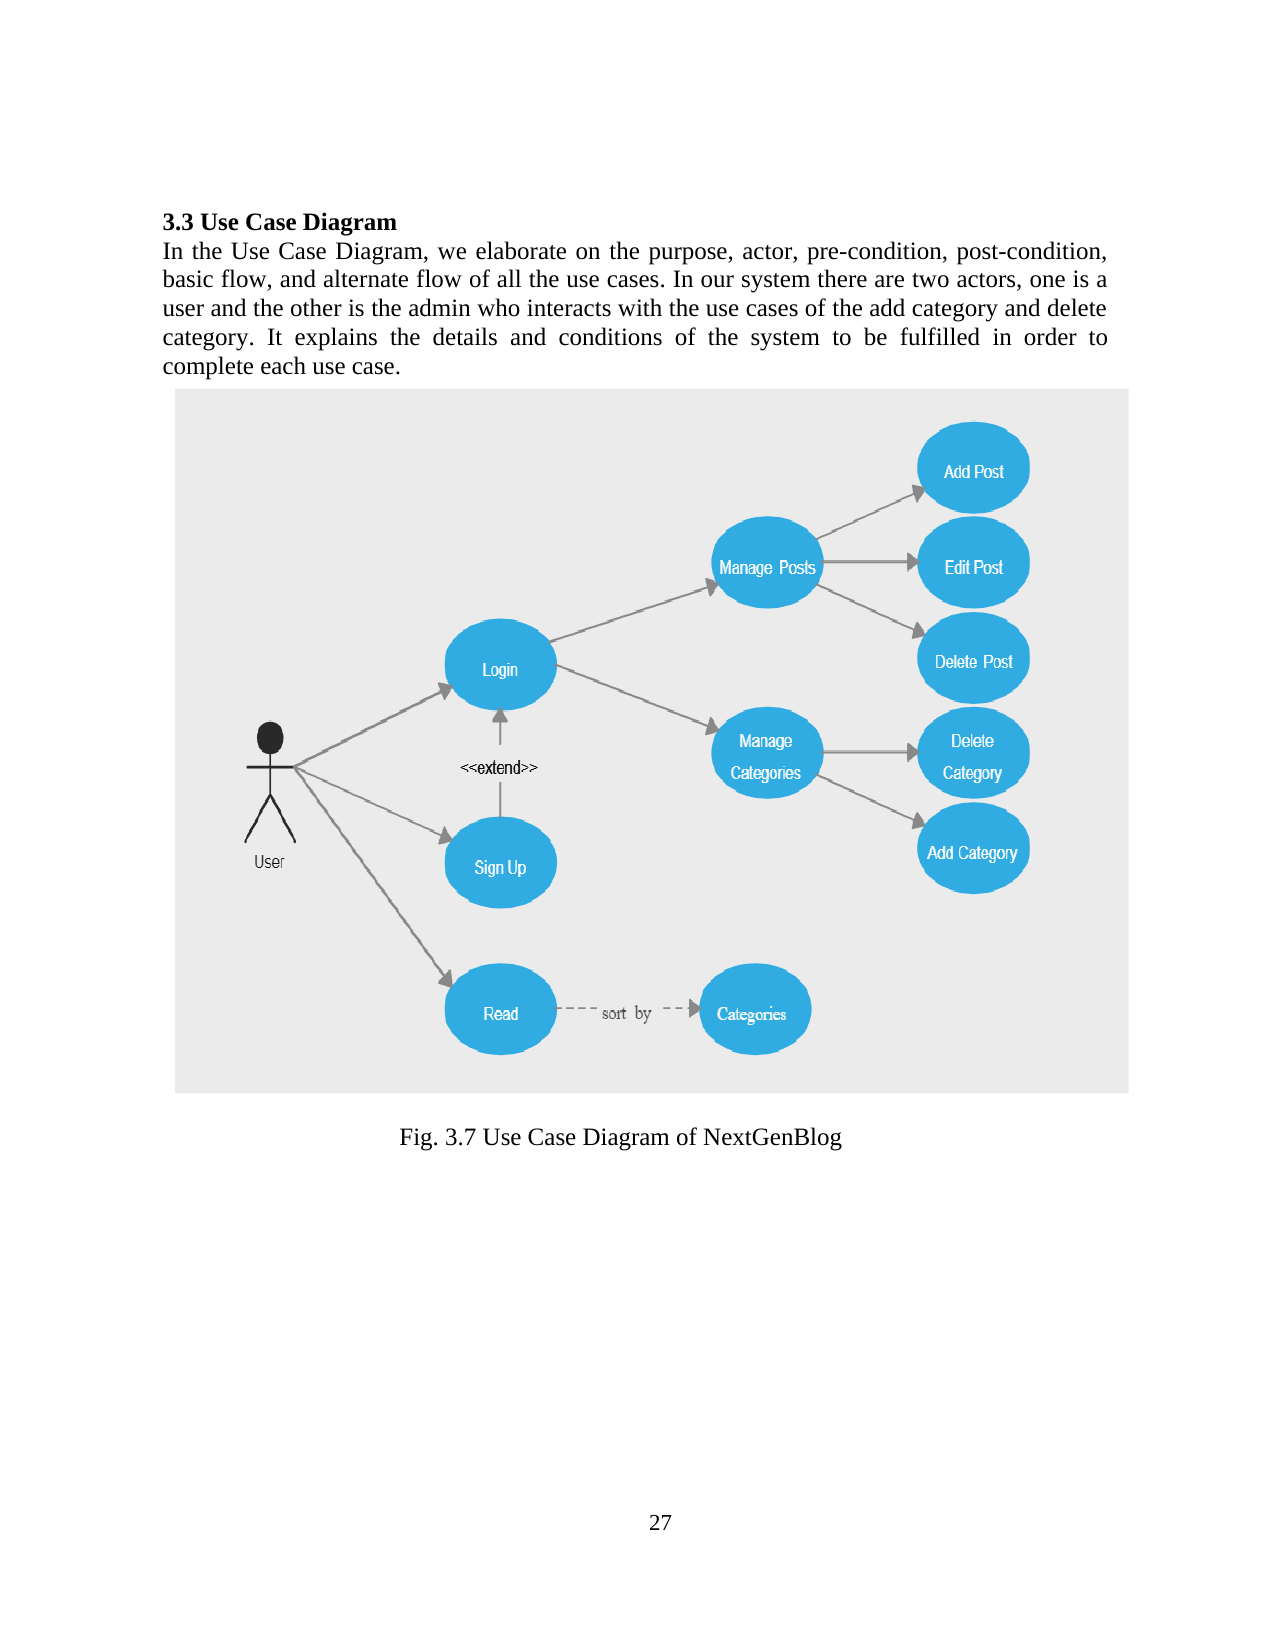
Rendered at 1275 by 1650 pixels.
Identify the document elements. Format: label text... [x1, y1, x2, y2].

subtitle Use Case Diagram [162, 207, 1171, 236]
text In the Use Case Diagram, we elaborate on the purpose, actor, pre-condition, post-condition, basic flow, and alternate flow of all the use cases. In our system there are two actors, one is a user and the other is the admin who interacts with the use cases of the add category and delete category. It explains the details and conditions of the system to be fulfilled in order to complete each use case. [162, 236, 1109, 379]
picture [165, 382, 1134, 1101]
text Fig. 3.7 Use Case Diagram of NextGenBlog [399, 401, 1171, 1150]
